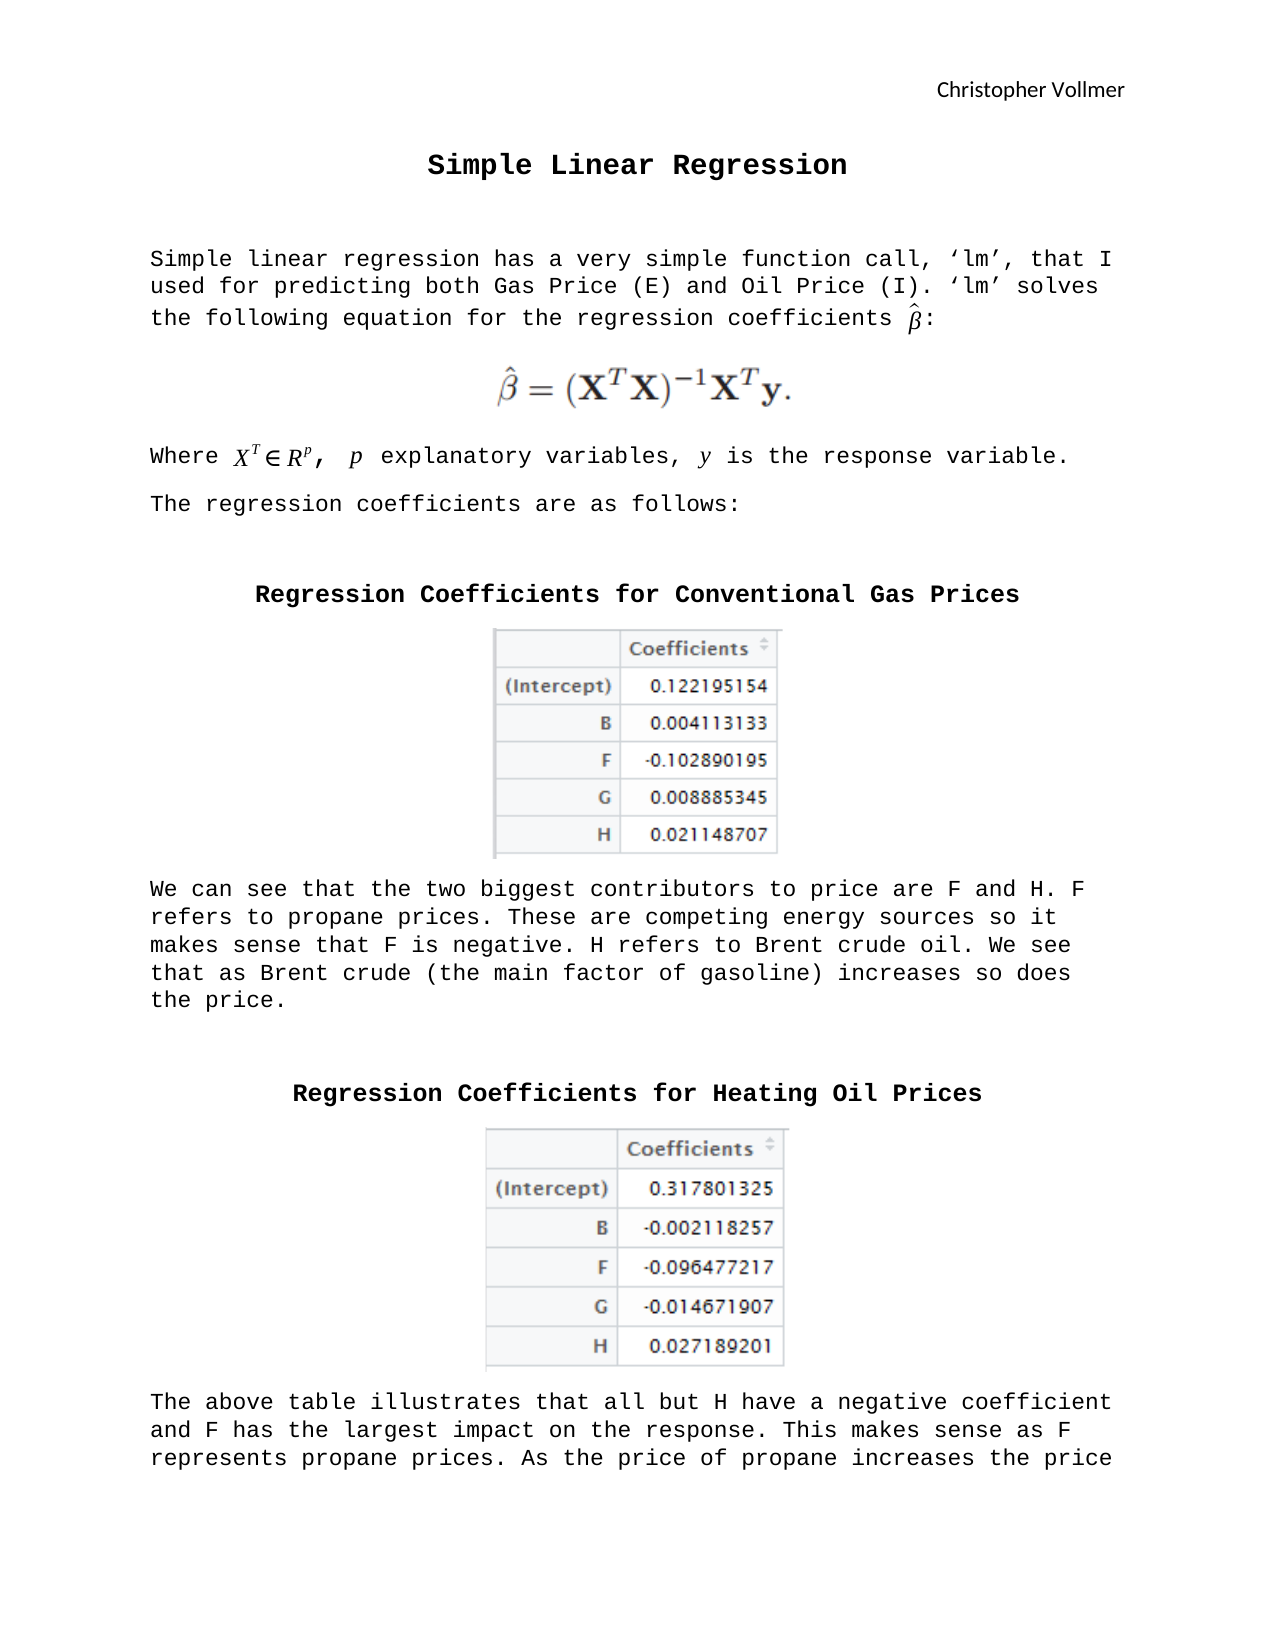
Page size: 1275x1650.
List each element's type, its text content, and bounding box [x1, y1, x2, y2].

text Regression Coefficients for Conventional Gas Prices [150, 581, 1125, 609]
picture [485, 1127, 790, 1372]
text The regression coefficients are as follows: [150, 492, 1125, 518]
text Simple Linear Regression [150, 150, 1125, 183]
text We can see that the two biggest contributors to price are F and H. F refers to propane prices. These are competing energy sources so it makes sense that F is negative. H refers to Brent crude oil. We see that as Brent crude (the main factor of gasoline) increases so does the price. [150, 877, 1125, 1015]
picture [492, 628, 783, 859]
text Regression Coefficients for Heating Oil Prices [150, 1081, 1125, 1109]
text Simple linear regression has a very simple function call, ‘lm’, that I used for predicting both Gas Price (E) and Oil Price (I). ‘lm’ solves the following equation for the regression coefficients : [150, 247, 1125, 334]
text Where , explanatory variables, is the response variable. [150, 439, 1125, 473]
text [150, 1390, 1125, 1472]
picture [475, 353, 801, 420]
